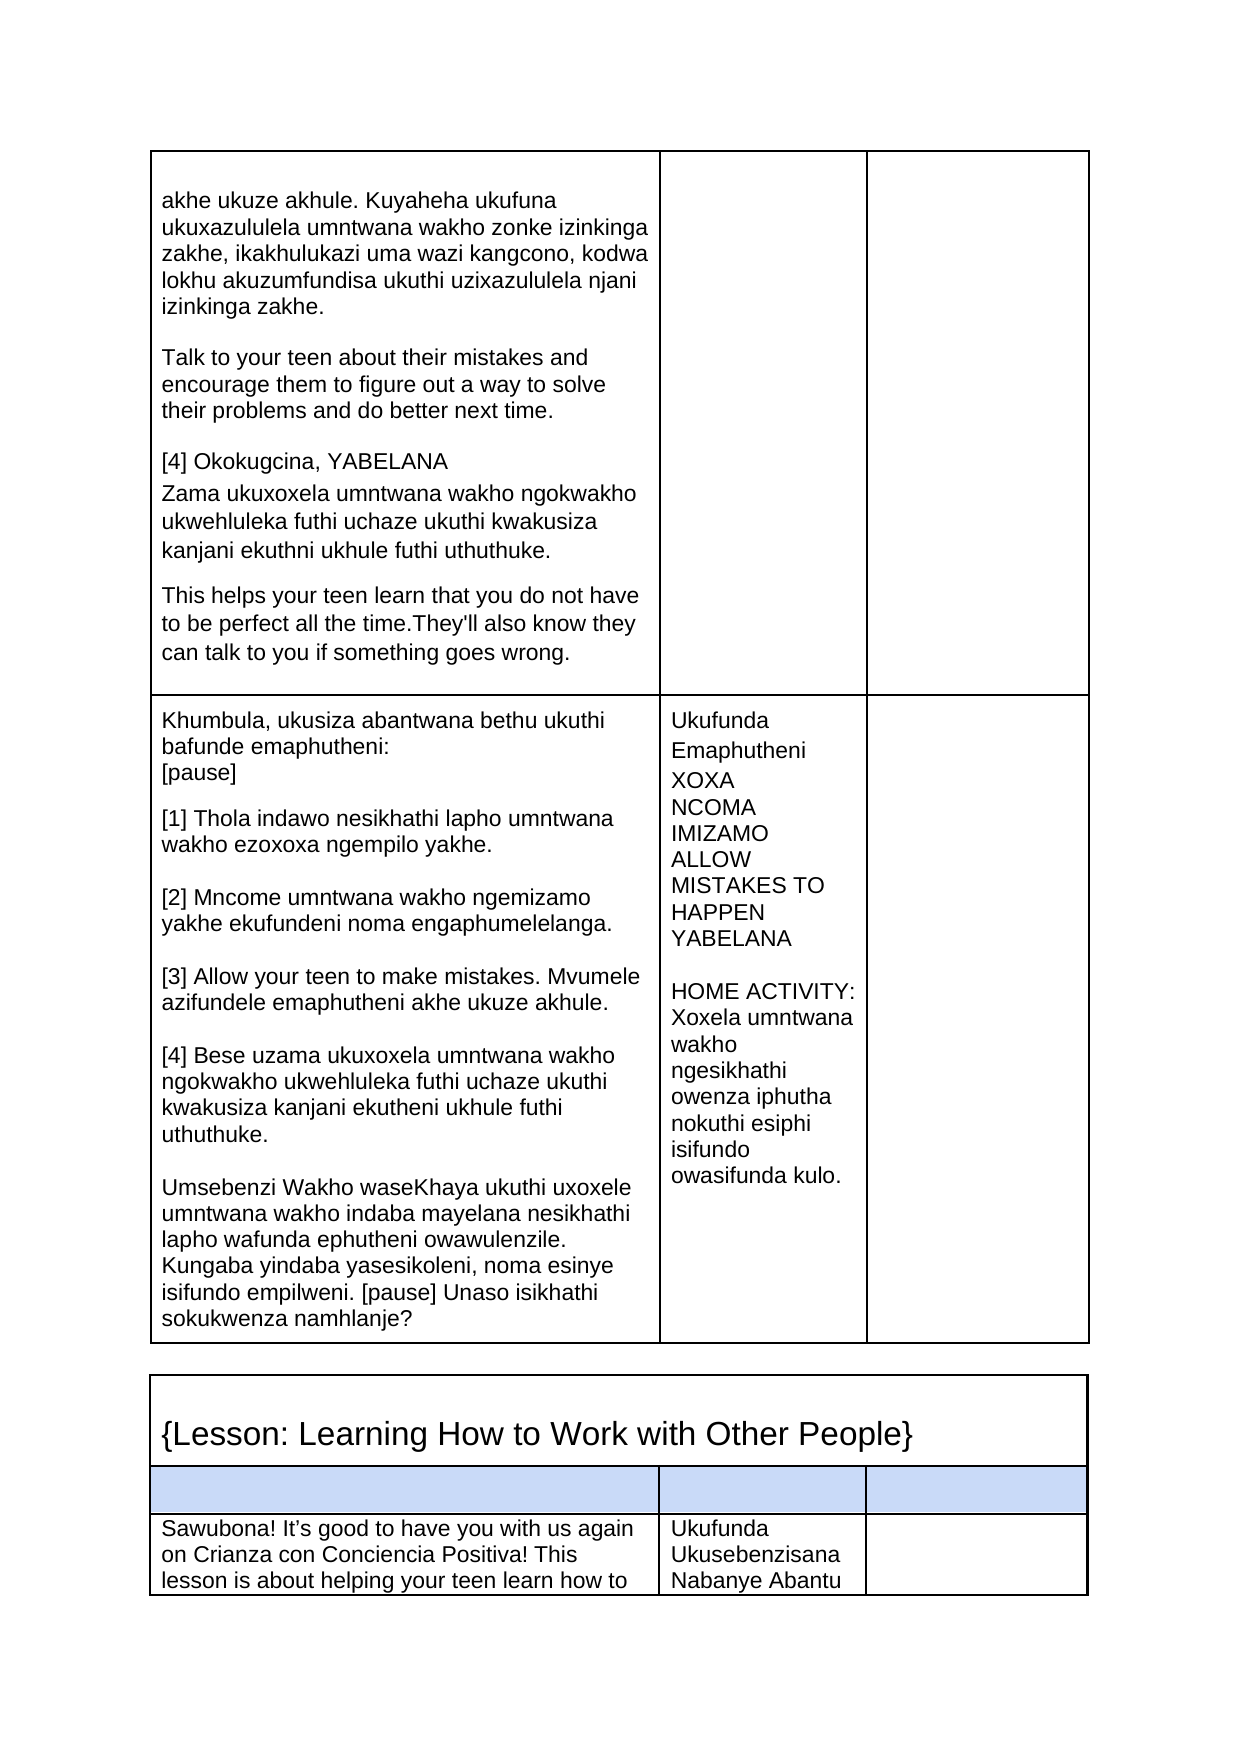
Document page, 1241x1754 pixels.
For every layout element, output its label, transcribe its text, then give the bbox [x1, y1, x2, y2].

table_cell Khumbula, ukusiza abantwana bethu ukuthi bafunde emaphutheni: [pause] [1] Thola indawo nesikhathi lapho umntwana wakho ezoxoxa ngempilo yakhe. [2] Mncome umntwana wakho ngemizamo yakhe ekufundeni noma engaphumelelanga. [3] Allow your teen to make mistakes. Mvumele azifundele emaphutheni akhe ukuze akhule. [4] Bese uzama ukuxoxela umntwana wakho ngokwakho ukwehluleka futhi uchaze ukuthi kwakusiza kanjani ekutheni ukhule futhi uthuthuke. Umsebenzi Wakho waseKhaya ukuthi uxoxele umntwana wakho indaba mayelana nesikhathi lapho wafunda ephutheni owawulenzile. Kungaba yindaba yasesikoleni, noma esinye isifundo empilweni. [pause] Unaso isikhathi sokukwenza namhlanje? [152, 696, 659, 1342]
table_cell Ukufunda Emaphutheni XOXA NCOMA IMIZAMO ALLOW MISTAKES TO HAPPEN YABELANA HOME ACTIVITY: Xoxela umntwana wakho ngesikhathi owenza iphutha nokuthi esiphi isifundo owasifunda kulo. [661, 696, 866, 1342]
table_cell [660, 1467, 865, 1512]
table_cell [151, 1515, 658, 1593]
table_cell [151, 1467, 658, 1512]
table_cell [867, 1467, 1086, 1512]
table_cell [661, 152, 866, 694]
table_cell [660, 1515, 865, 1593]
table_cell [867, 1515, 1086, 1593]
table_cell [152, 152, 659, 694]
table_header {Lesson: Learning How to Work with Other People} [151, 1376, 1086, 1465]
table_cell [868, 152, 1088, 694]
table_cell [868, 696, 1088, 1342]
